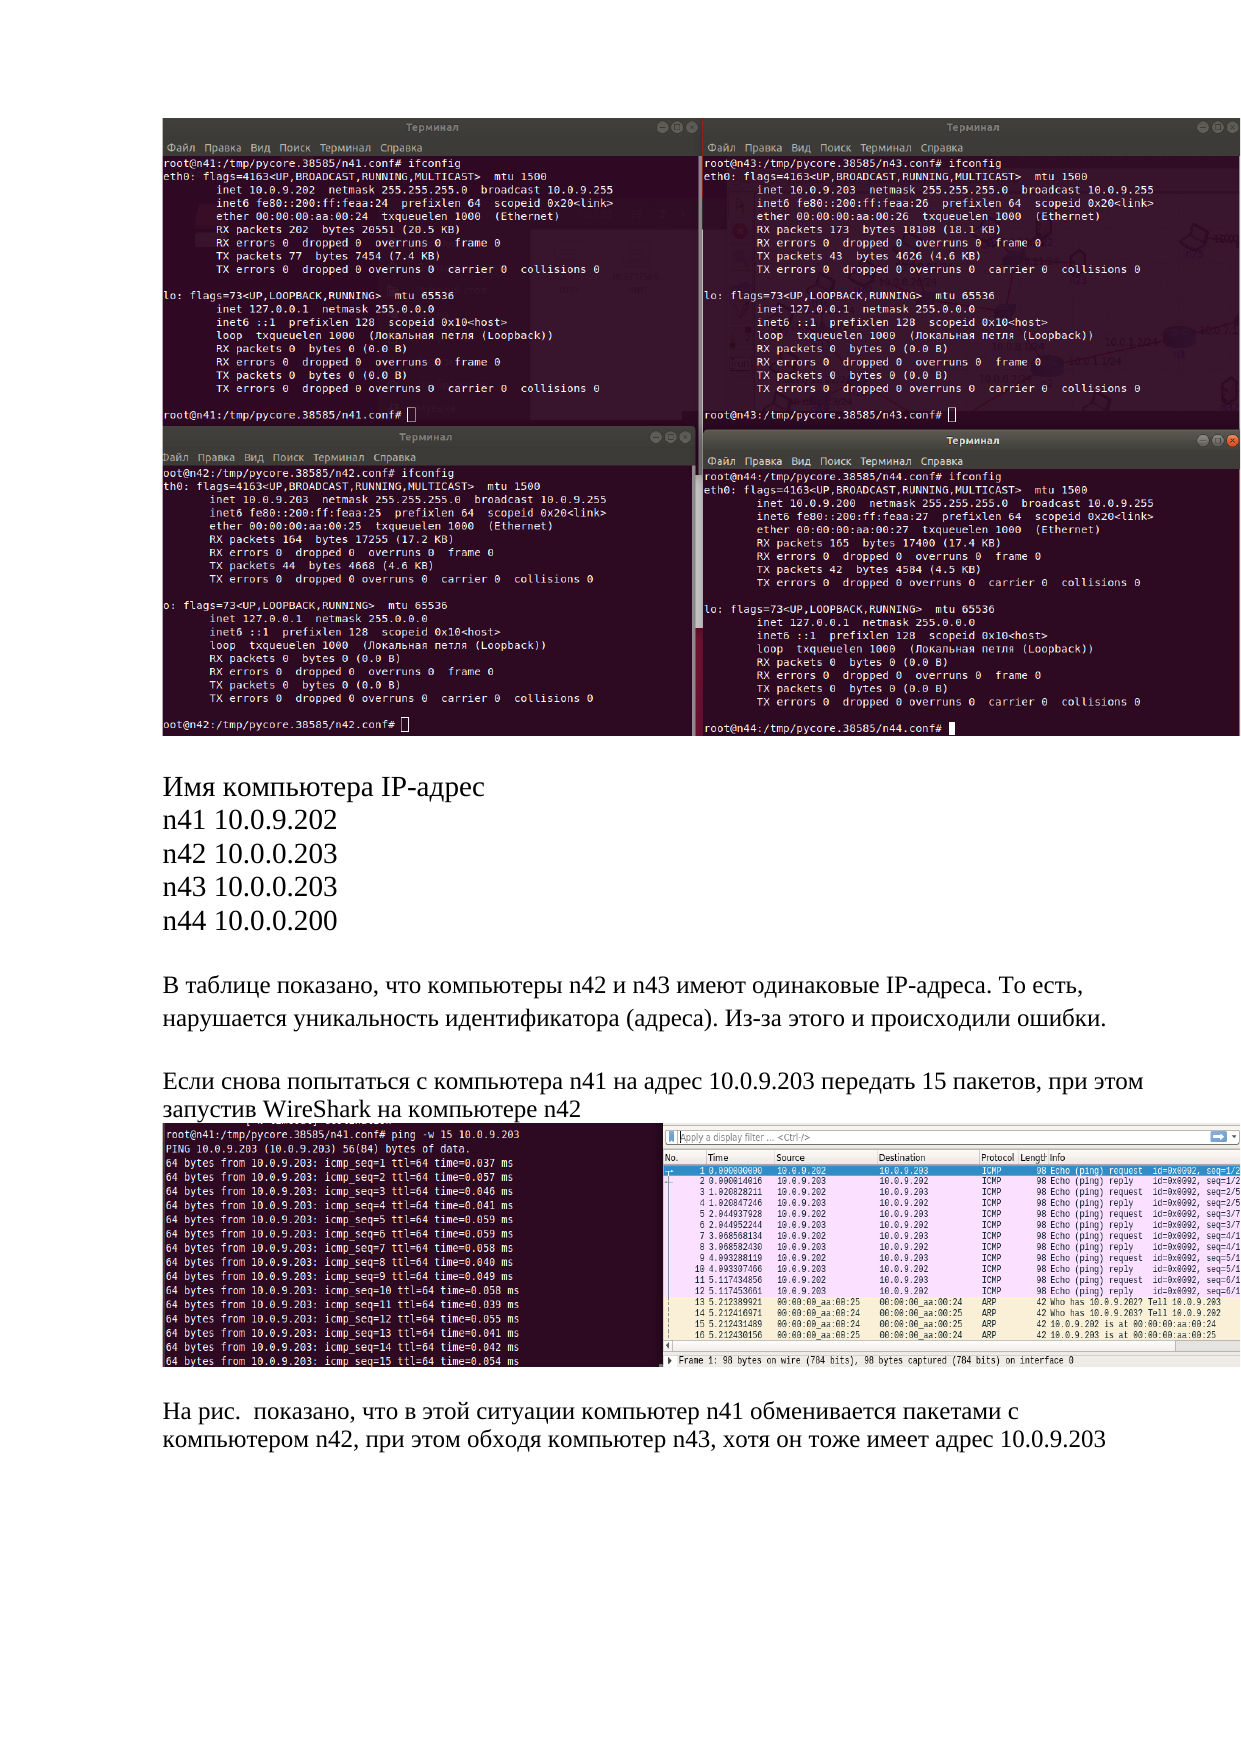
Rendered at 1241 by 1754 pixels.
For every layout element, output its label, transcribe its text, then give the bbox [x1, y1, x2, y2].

text n41 10.0.9.202 [162, 802, 1152, 836]
text Имя компьютера IP-адрес [162, 769, 1152, 802]
text n43 10.0.0.203 [162, 869, 1152, 903]
text На рис. показано, что в этой ситуации компьютер n41 обменивается пакетами с компьютером n42, при этом обходя компьютер n43, хотя он тоже имеет адрес 10.0.9.203 [162, 1396, 1152, 1453]
text n42 10.0.0.203 [162, 836, 1152, 869]
text Если снова попытаться с компьютера n41 на адрес 10.0.9.203 передать 15 пакетов, при этом запустив WireShark на компьютере n42 [162, 1066, 1152, 1123]
text n44 10.0.0.200 [162, 903, 1152, 936]
picture [162, 118, 1241, 736]
text В таблице показано, что компьютеры n42 и n43 имеют одинаковые IP-адреса. То есть, нарушается уникальность идентификатора (адреса). Из-за этого и происходили ошибки. [162, 970, 1152, 1032]
picture [162, 1123, 1241, 1367]
